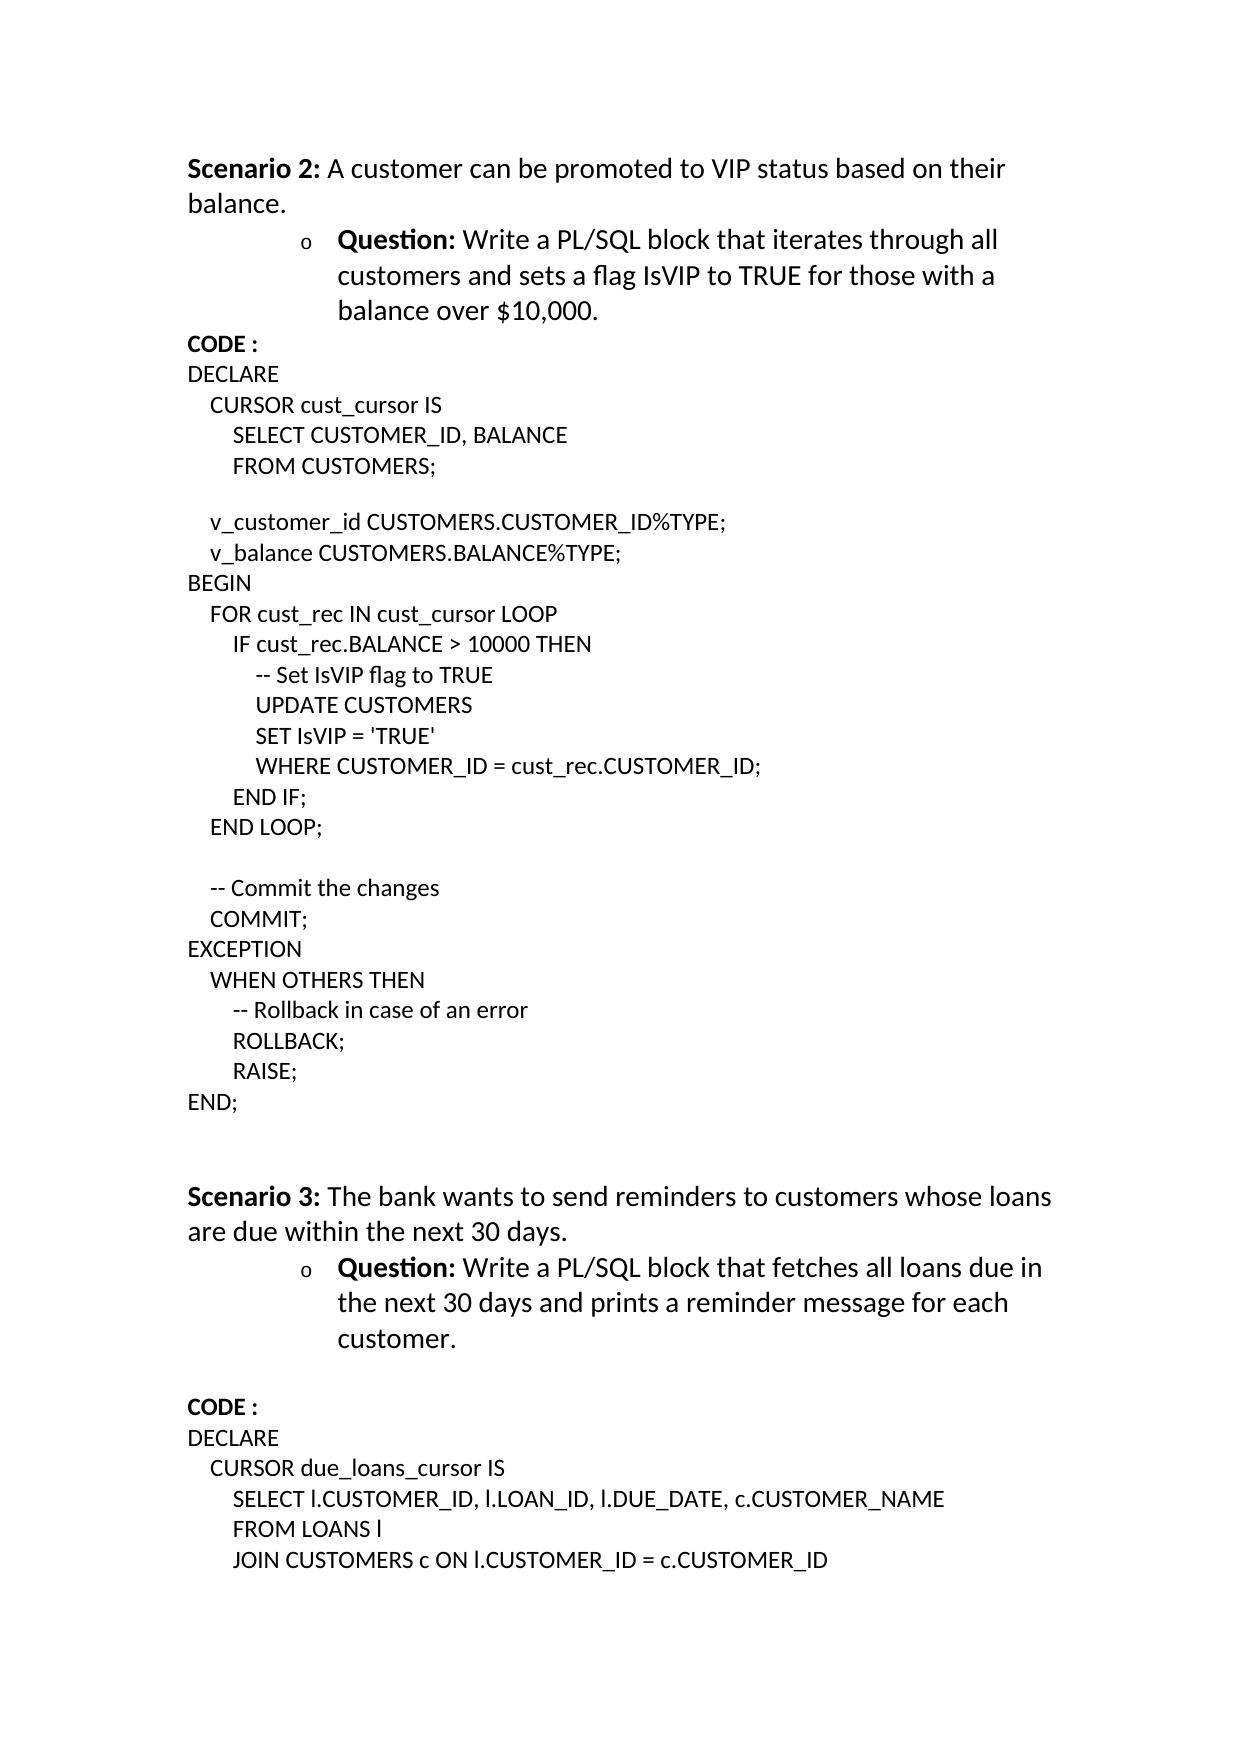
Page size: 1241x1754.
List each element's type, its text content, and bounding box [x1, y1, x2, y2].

text JOIN CUSTOMERS c ON l.CUSTOMER_ID = c.CUSTOMER_ID [187, 1544, 1053, 1574]
text -- Set IsVIP flag to TRUE [187, 659, 1053, 689]
text SELECT CUSTOMER_ID, BALANCE [187, 420, 1053, 450]
text Scenario 3: The bank wants to send reminders to customers whose loans are due within the next 30 days. [187, 1178, 1053, 1249]
text RAISE; [187, 1056, 1053, 1086]
text UPDATE CUSTOMERS [187, 689, 1053, 720]
text Scenario 2: A customer can be promoted to VIP status based on their balance. [187, 150, 1053, 221]
text ROLLBACK; [187, 1025, 1053, 1056]
text -- Rollback in case of an error [187, 994, 1053, 1025]
list Question: Write a PL/SQL block that fetches all loans due in the next 30 days and prints a reminder message for each customer. [300, 1249, 1053, 1356]
text SET IsVIP = 'TRUE' [187, 720, 1053, 750]
text END LOOP; [187, 811, 1053, 842]
text EXCEPTION [187, 933, 1053, 964]
text CURSOR cust_cursor IS [187, 389, 1053, 420]
text FROM LOANS l [187, 1513, 1053, 1544]
text END IF; [187, 781, 1053, 811]
text COMMIT; [187, 903, 1053, 933]
text CODE : [187, 1391, 1053, 1422]
text END; [187, 1086, 1053, 1117]
text v_customer_id CUSTOMERS.CUSTOMER_ID%TYPE; [187, 506, 1053, 537]
text IF cust_rec.BALANCE > 10000 THEN [187, 628, 1053, 659]
text -- Commit the changes [187, 872, 1053, 903]
text CURSOR due_loans_cursor IS [187, 1452, 1053, 1483]
text CODE : [187, 328, 1053, 359]
text WHEN OTHERS THEN [187, 964, 1053, 994]
list Question: Write a PL/SQL block that iterates through all customers and sets a flag IsVIP to TRUE for those with a balance over $10,000. [300, 221, 1053, 328]
text SELECT l.CUSTOMER_ID, l.LOAN_ID, l.DUE_DATE, c.CUSTOMER_NAME [187, 1483, 1053, 1513]
text DECLARE [187, 359, 1053, 389]
text WHERE CUSTOMER_ID = cust_rec.CUSTOMER_ID; [187, 750, 1053, 781]
text BEGIN [187, 567, 1053, 598]
text v_balance CUSTOMERS.BALANCE%TYPE; [187, 537, 1053, 567]
text FOR cust_rec IN cust_cursor LOOP [187, 598, 1053, 628]
text FROM CUSTOMERS; [187, 450, 1053, 481]
text DECLARE [187, 1422, 1053, 1452]
